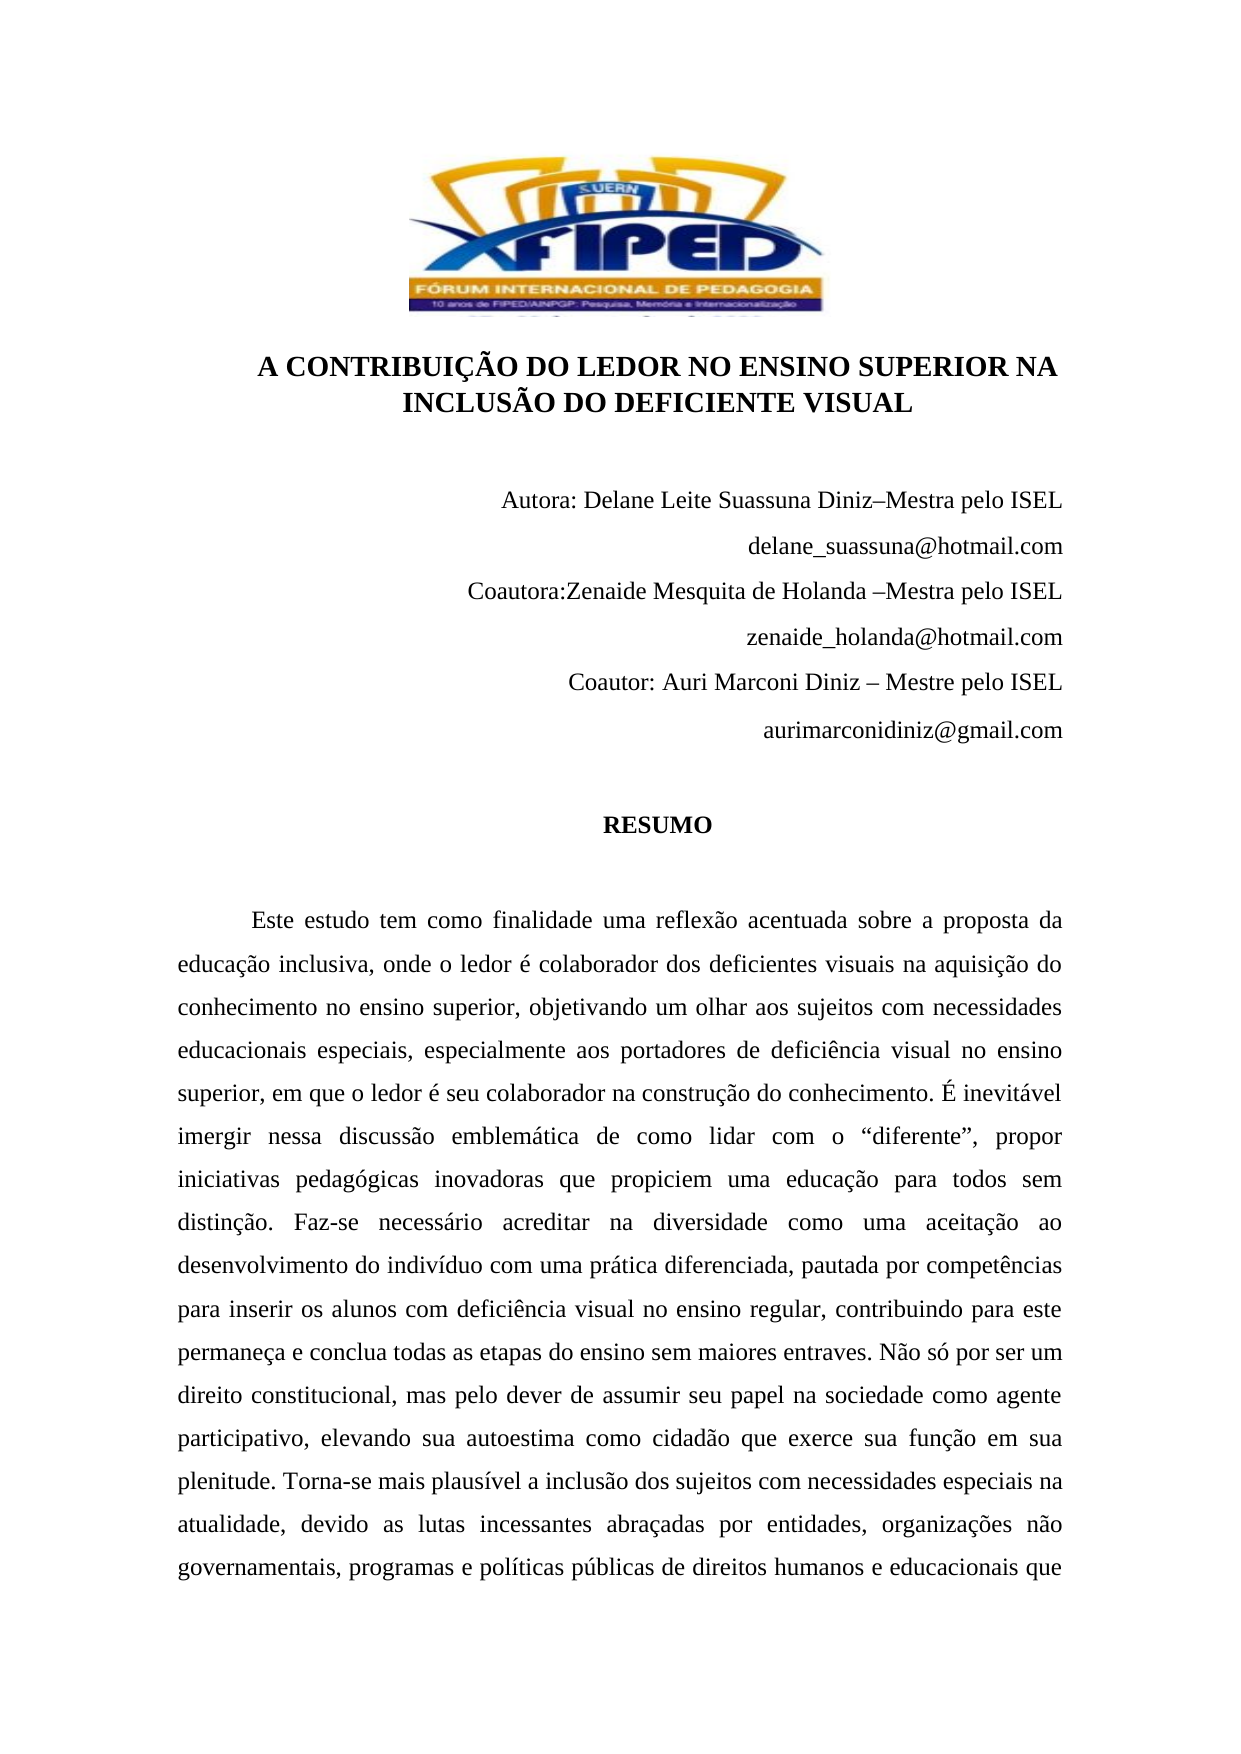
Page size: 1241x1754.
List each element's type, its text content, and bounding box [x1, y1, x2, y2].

text A CONTRIBUIÇÃO DO LEDOR NO ENSINO SUPERIOR NA INCLUSÃO DO DEFICIENTE VISUAL [252, 349, 1063, 418]
text Coautora:Zenaide Mesquita de Holanda –Mestra pelo ISEL [252, 576, 1063, 605]
text Coautor: Auri Marconi Diniz – Mestre pelo ISEL [252, 667, 1063, 696]
text RESUMO [252, 810, 1063, 839]
text Autora: Delane Leite Suassuna Diniz–Mestra pelo ISEL [252, 485, 1063, 514]
text aurimarconidiniz@gmail.com [252, 715, 1063, 743]
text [177, 906, 1063, 1581]
picture [409, 147, 832, 317]
text zenaide_holanda@hotmail.com [252, 622, 1063, 650]
text delane_suassuna@hotmail.com [252, 531, 1063, 559]
